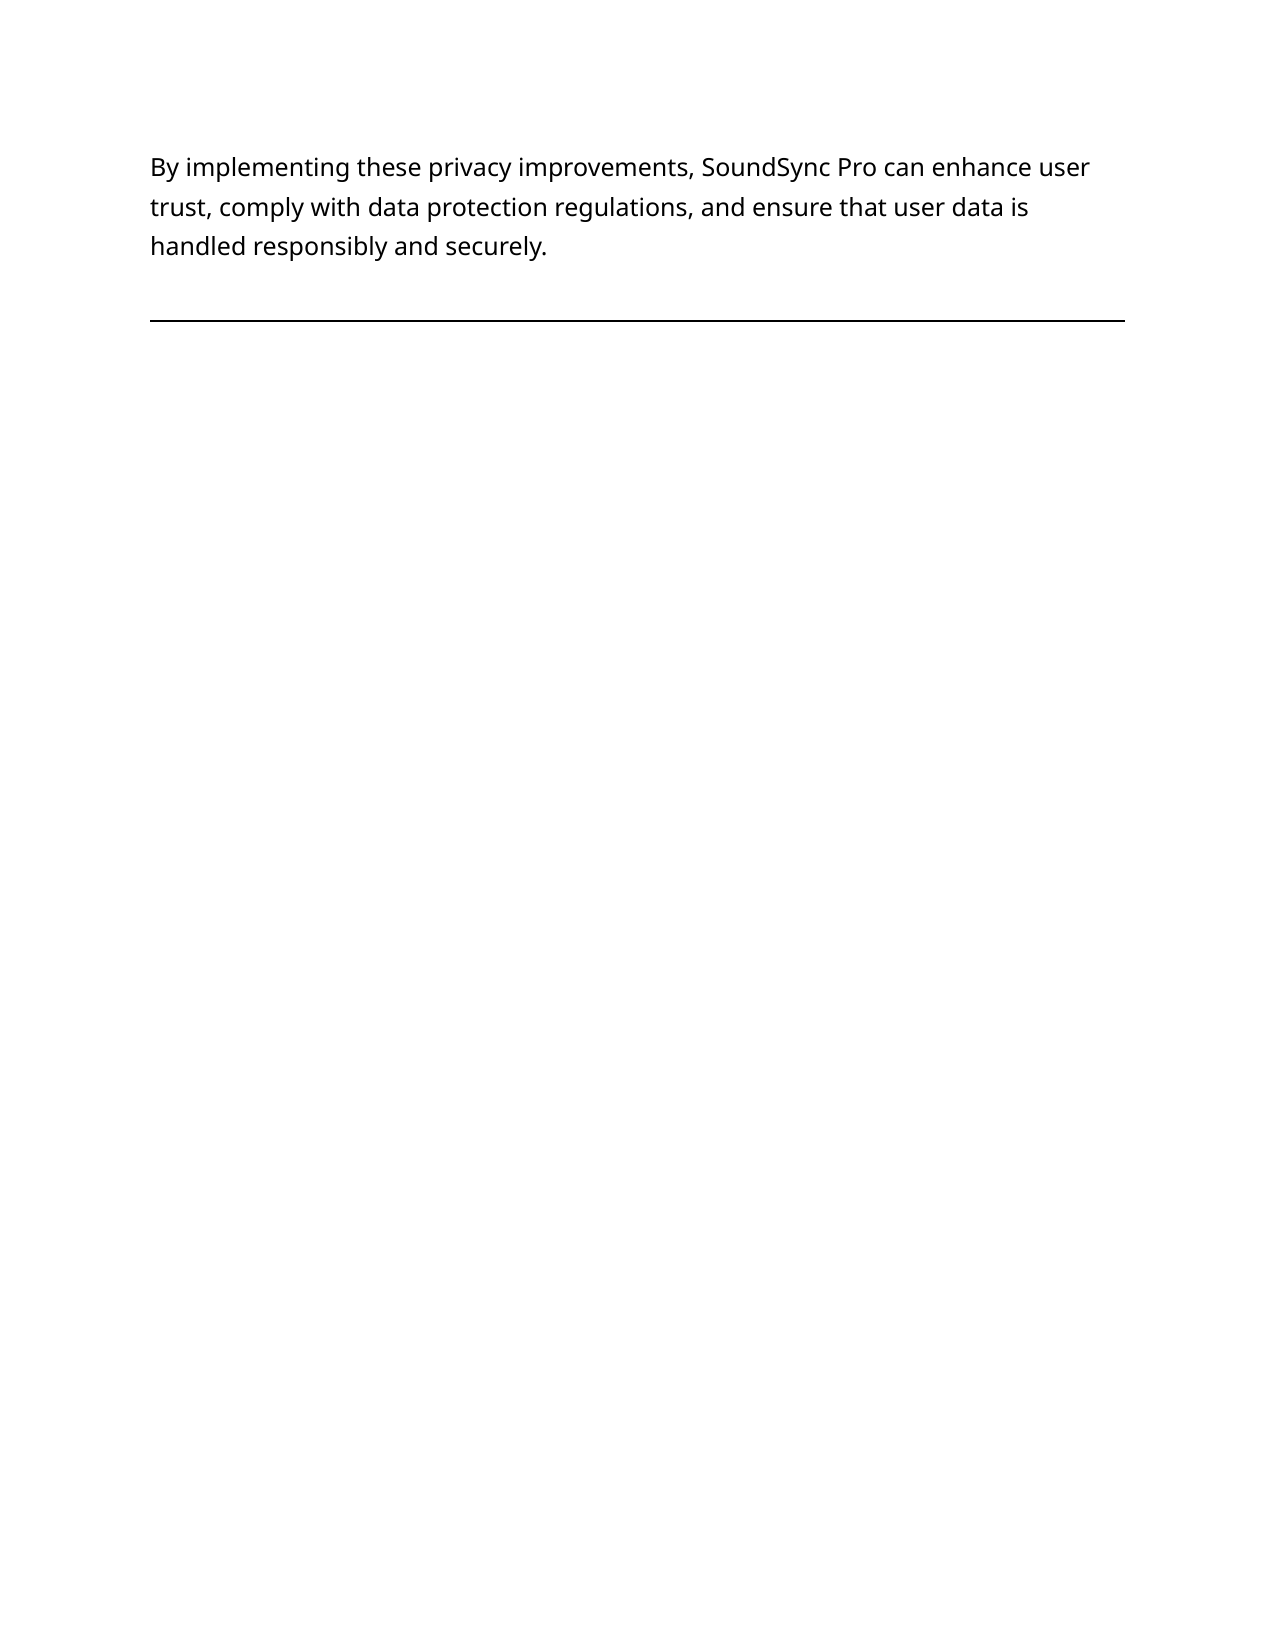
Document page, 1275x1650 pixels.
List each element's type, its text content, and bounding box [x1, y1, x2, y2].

text By implementing these privacy improvements, SoundSync Pro can enhance user trust, comply with data protection regulations, and ensure that user data is handled responsibly and securely. [150, 150, 1125, 262]
